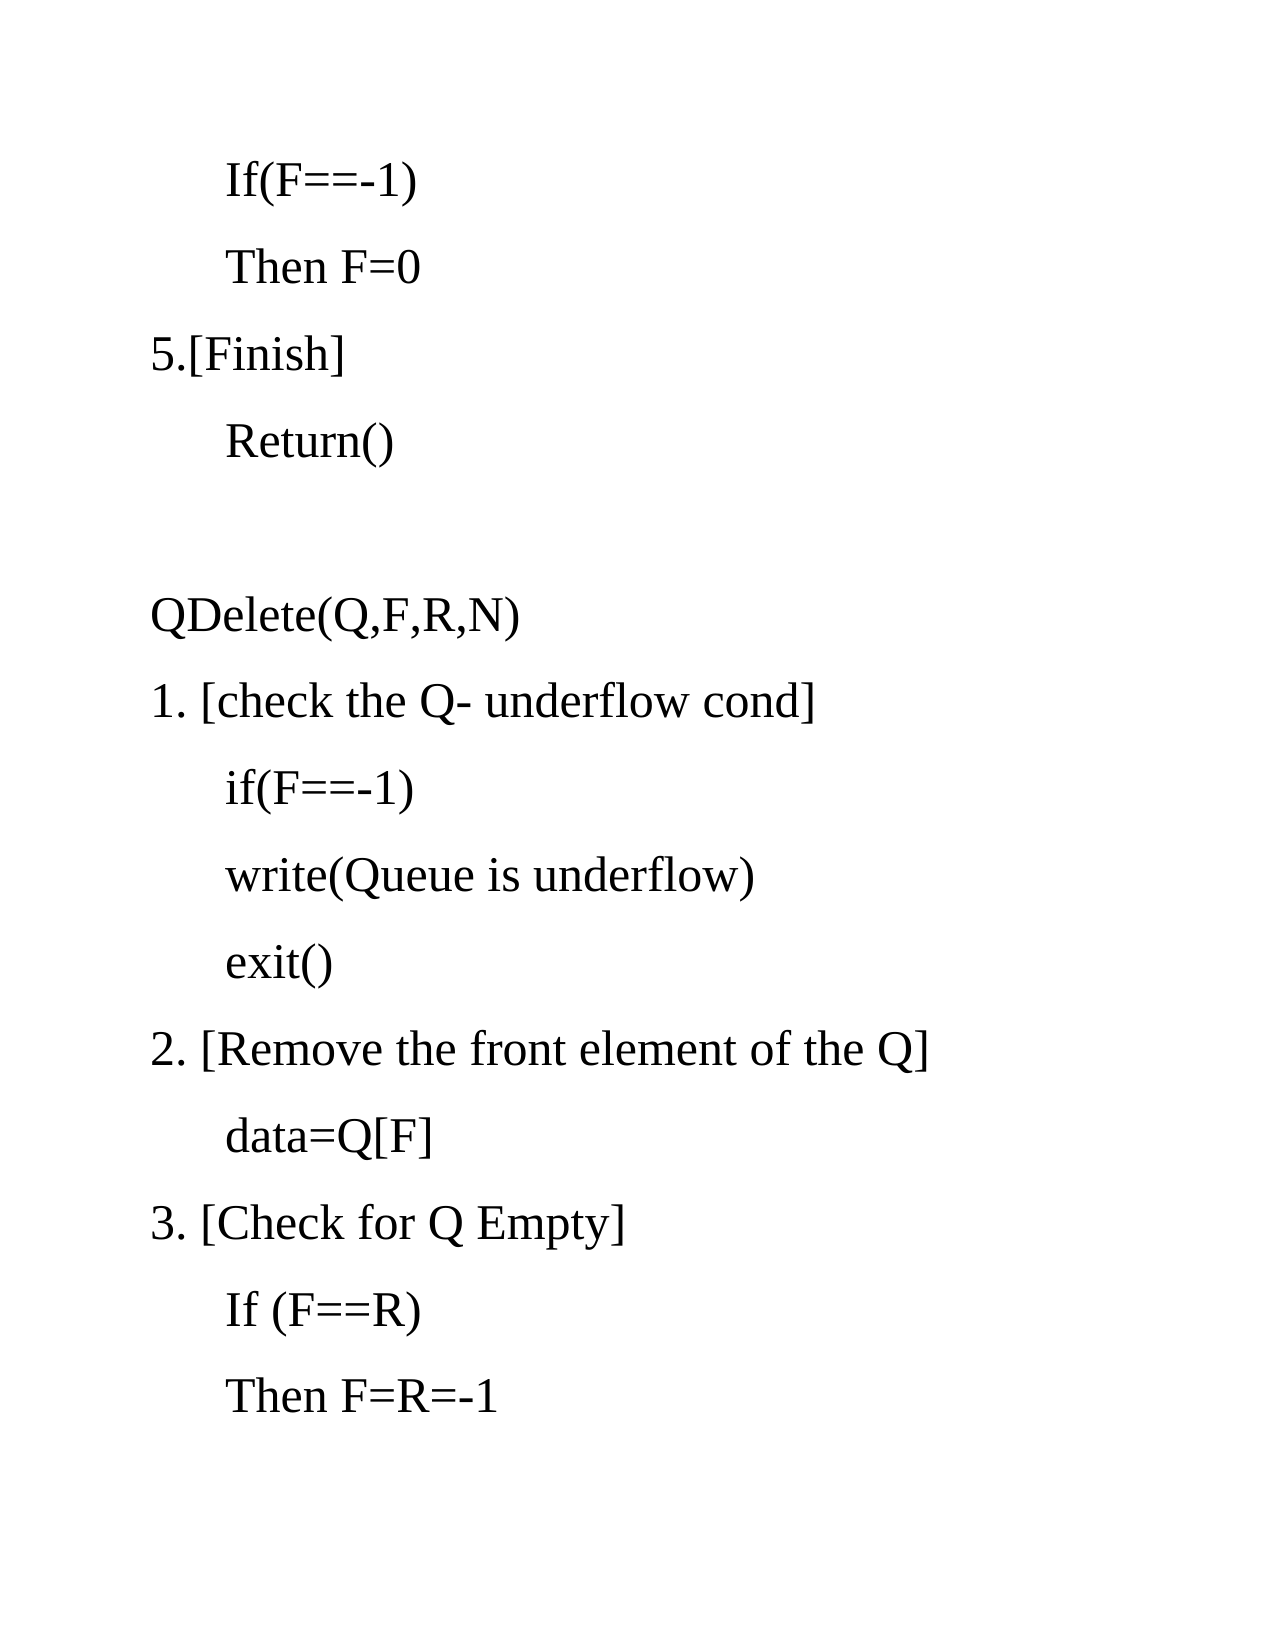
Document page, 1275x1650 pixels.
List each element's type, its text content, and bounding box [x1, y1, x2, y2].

text data=Q[F] [150, 1106, 1125, 1163]
text 1. [check the Q- underflow cond] [150, 671, 1125, 729]
text If (F==R) [150, 1279, 1125, 1337]
text 5.[Finish] [150, 324, 1125, 381]
text 3. [Check for Q Empty] [150, 1192, 1125, 1250]
text Then F=0 [150, 237, 1125, 294]
text write(Queue is underflow) [150, 845, 1125, 902]
text Return() [150, 411, 1125, 468]
text Then F=R=-1 [150, 1366, 1125, 1424]
text If(F==-1) [150, 150, 1125, 207]
text 2. [Remove the front element of the Q] [150, 1019, 1125, 1076]
text if(F==-1) [150, 758, 1125, 816]
text exit() [150, 932, 1125, 989]
text QDelete(Q,F,R,N) [150, 584, 1125, 642]
